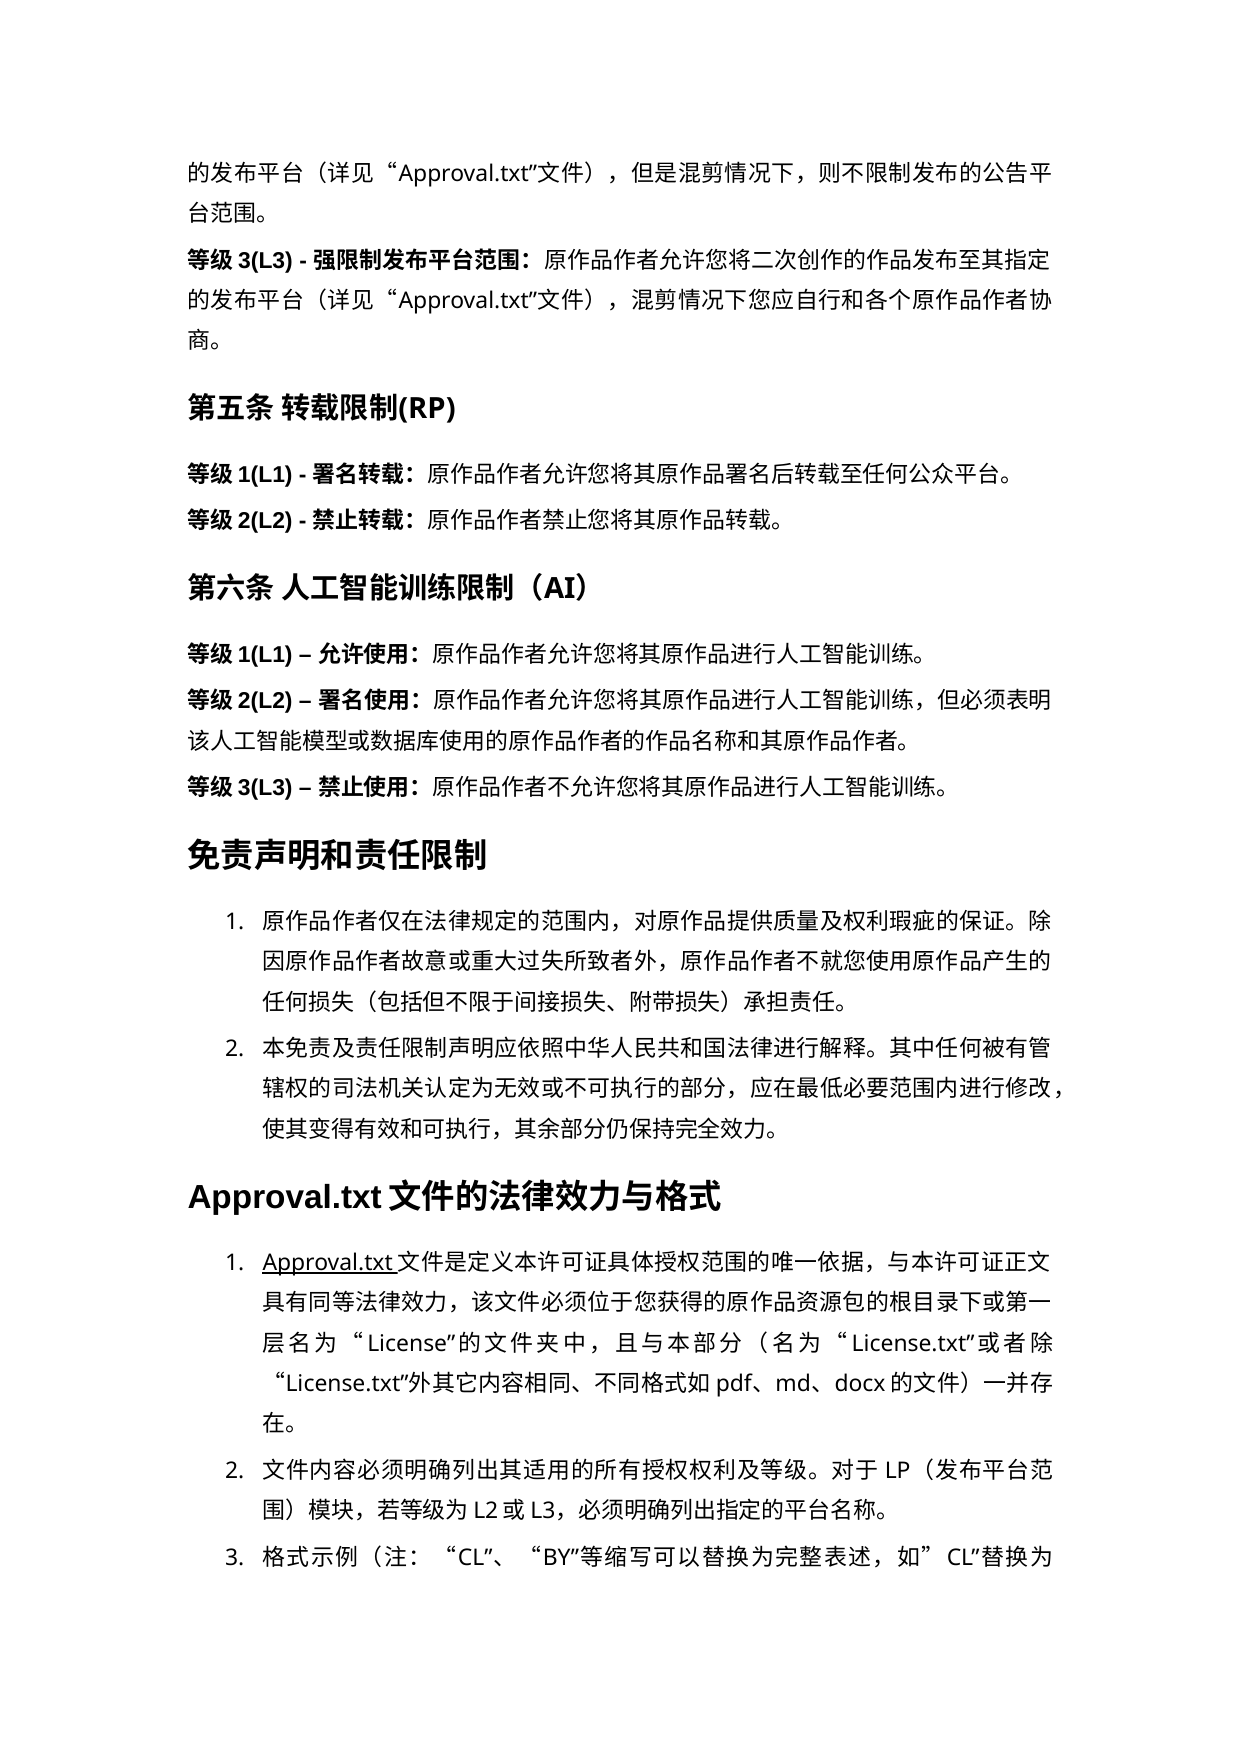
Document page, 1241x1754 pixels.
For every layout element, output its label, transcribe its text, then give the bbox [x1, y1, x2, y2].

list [225, 1535, 1053, 1575]
subtitle 第五条 转载限制(RP) [187, 365, 1053, 446]
subtitle 第六条 人工智能训练限制（AI） [187, 545, 1053, 626]
text 等级1(L1) – 允许使用：原作品作者允许您将其原作品进行人工智能训练。 [187, 632, 1053, 673]
text 等级3(L3) - 强限制发布平台范围：原作品作者允许您将二次创作的作品发布至其指定的发布平台（详见“Approval.txt”文件），混剪情况下您应自行和各个原作品作者协商。 [187, 238, 1053, 359]
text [187, 151, 1053, 232]
list 原作品作者仅在法律规定的范围内，对原作品提供质量及权利瑕疵的保证。除因原作品作者故意或重大过失所致者外，原作品作者不就您使用原作品产生的任何损失（包括但不限于间接损失、附带损失）承担责任。 [225, 899, 1053, 1020]
list 文件内容必须明确列出其适用的所有授权权利及等级。对于LP（发布平台范围）模块，若等级为L2或L3，必须明确列出指定的平台名称。 [225, 1448, 1053, 1529]
text 等级2(L2) - 禁止转载：原作品作者禁止您将其原作品转载。 [187, 499, 1053, 539]
text 等级2(L2) – 署名使用：原作品作者允许您将其原作品进行人工智能训练，但必须表明该人工智能模型或数据库使用的原作品作者的作品名称和其原作品作者。 [187, 679, 1053, 759]
list 本免责及责任限制声明应依照中华人民共和国法律进行解释。其中任何被有管辖权的司法机关认定为无效或不可执行的部分，应在最低必要范围内进行修改，使其变得有效和可执行，其余部分仍保持完全效力。 [225, 1026, 1053, 1147]
text 等级1(L1) - 署名转载：原作品作者允许您将其原作品署名后转载至任何公众平台。 [187, 452, 1053, 493]
text 等级3(L3) – 禁止使用：原作品作者不允许您将其原作品进行人工智能训练。 [187, 766, 1053, 806]
subtitle 免责声明和责任限制 [187, 812, 1053, 893]
list Approval.txt文件是定义本许可证具体授权范围的唯一依据，与本许可证正文具有同等法律效力，该文件必须位于您获得的原作品资源包的根目录下或第一层名为“License”的文件夹中，且与本部分（名为“License.txt”或者除“License.txt”外其它内容相同、不同格式如pdf、md、docx的文件）一并存在。 [225, 1240, 1053, 1442]
subtitle Approval.txt文件的法律效力与格式 [187, 1153, 1053, 1234]
